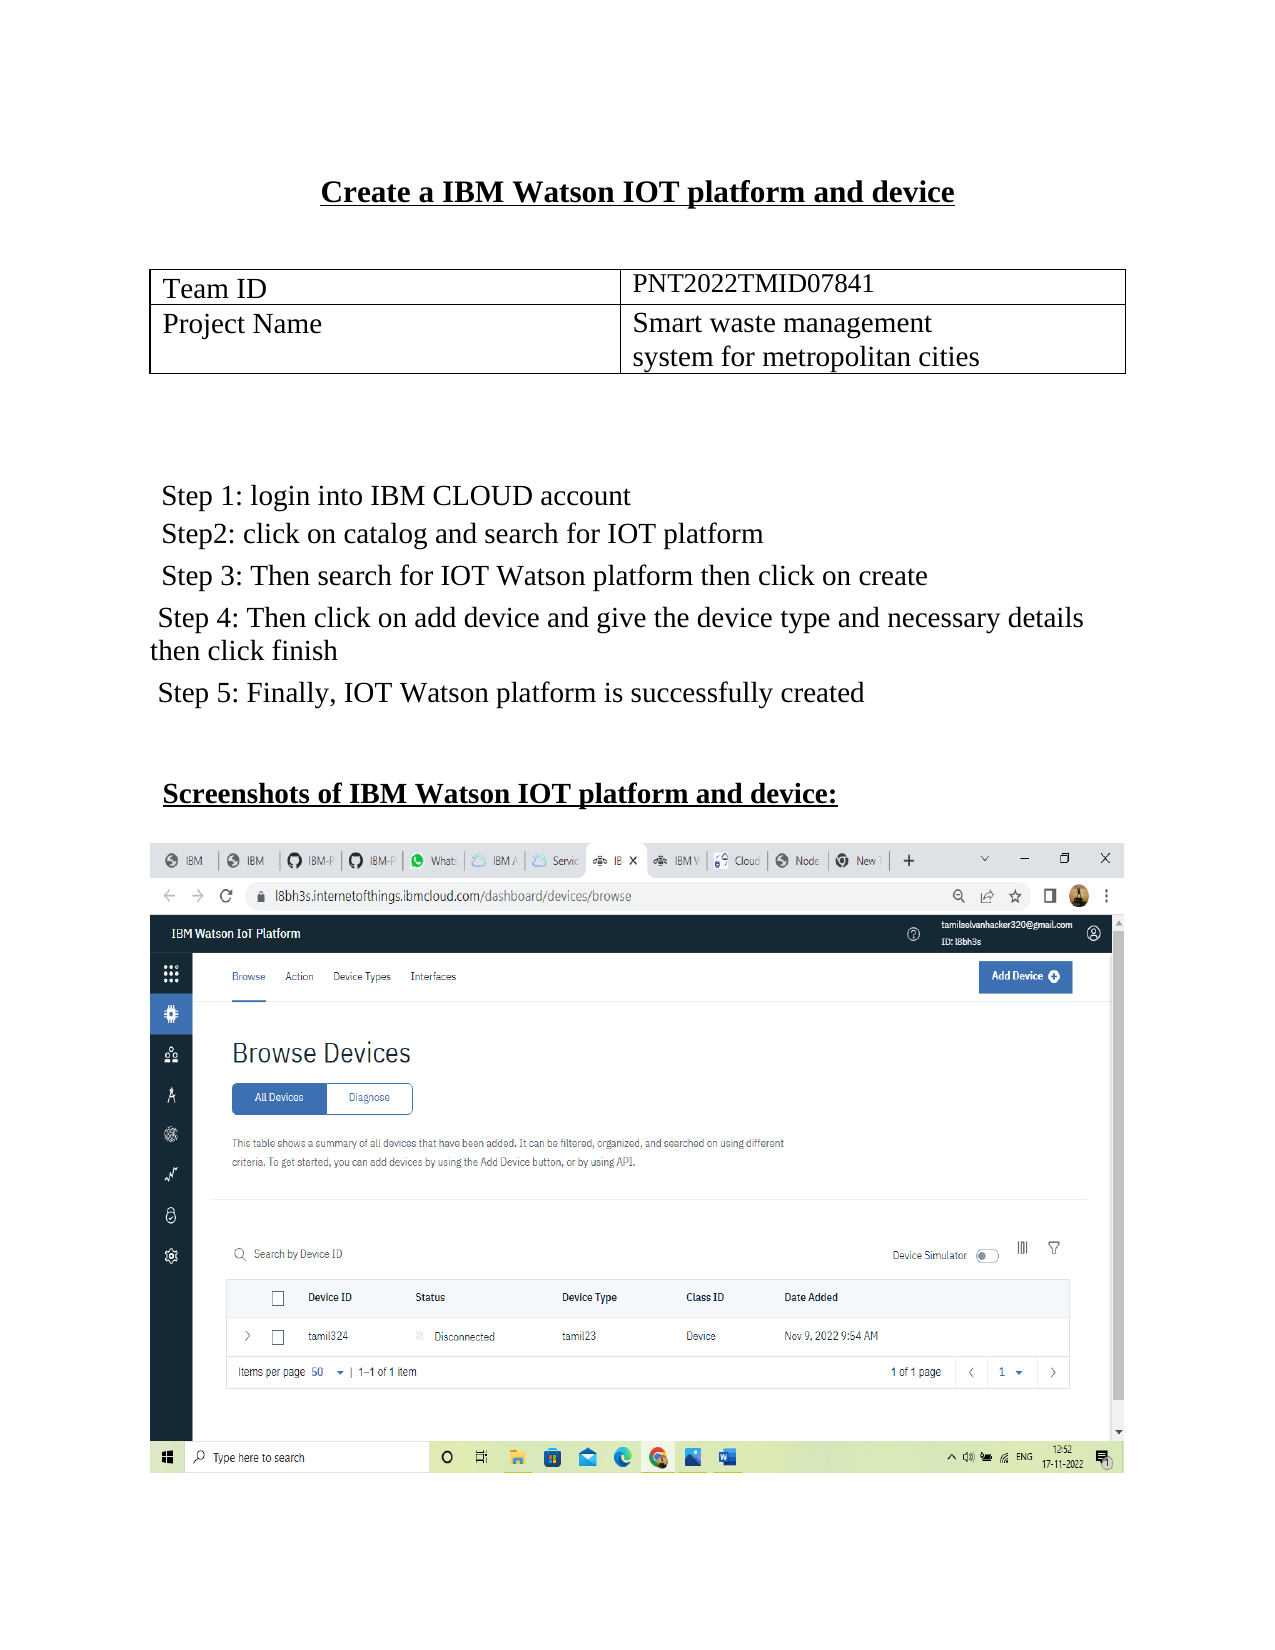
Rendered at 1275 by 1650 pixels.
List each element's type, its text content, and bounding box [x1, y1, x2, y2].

text Screenshots of IBM Watson IOT platform and device: [162, 776, 1125, 809]
picture [150, 843, 1125, 1473]
text Step 1: login into IBM CLOUD account [161, 478, 1125, 512]
text Step 3: Then search for IOT Watson platform then click on create [161, 558, 1125, 592]
text Create a IBM Watson IOT platform and device [150, 173, 1125, 209]
table_cell Smart waste management system for metropolitan cities [621, 305, 1125, 372]
text Step2: click on catalog and search for IOT platform [161, 516, 1125, 549]
text Step 4: Then click on add device and give the device type and necessary details then click finish [150, 601, 1094, 667]
table_header Team ID [151, 270, 620, 304]
text Step 5: Finally, IOT Watson platform is successfully created [150, 676, 1094, 709]
table_cell Project Name [151, 305, 620, 372]
table_header PNT2022TMID07841 [621, 270, 1125, 304]
